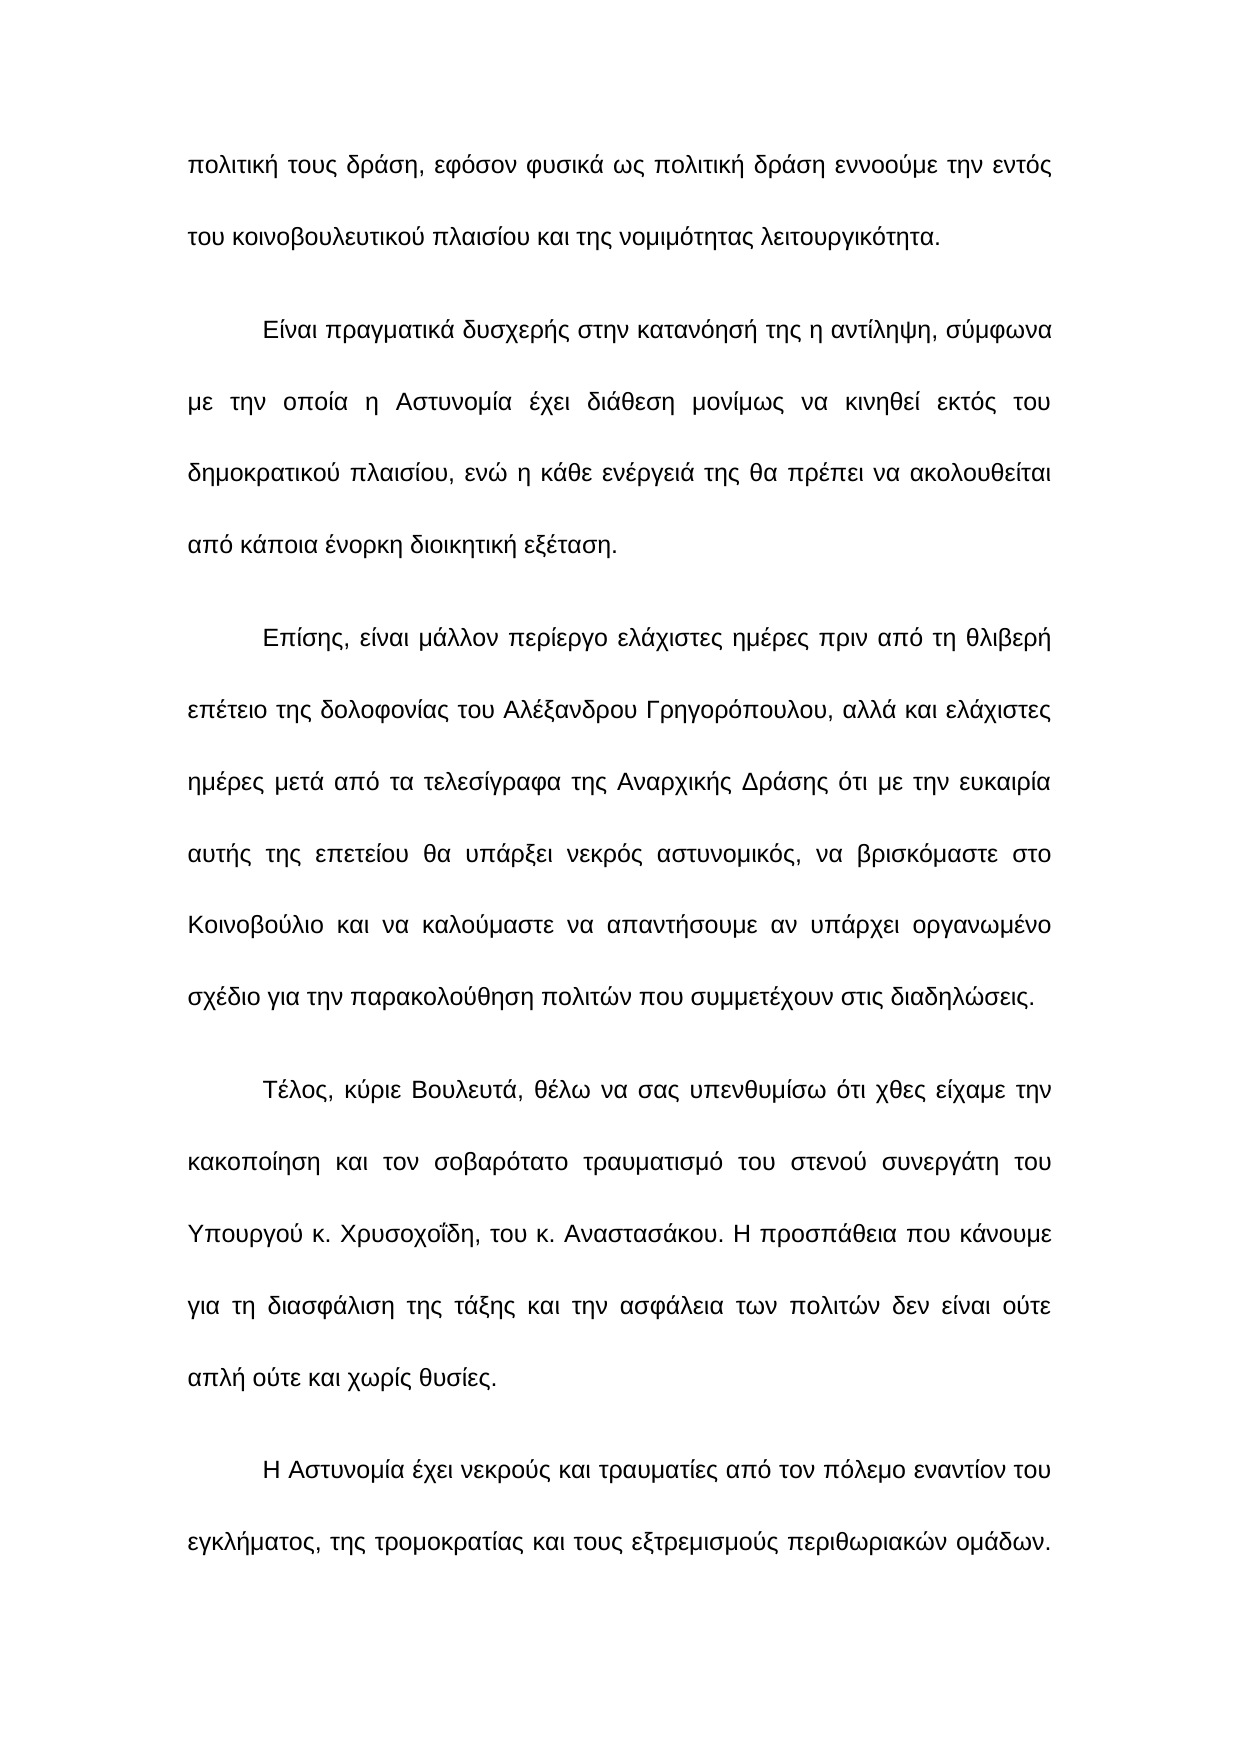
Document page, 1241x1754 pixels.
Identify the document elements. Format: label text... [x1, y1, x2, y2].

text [187, 150, 1053, 251]
text Επίσης, είναι μάλλον περίεργο ελάχιστες ημέρες πριν από τη θλιβερή επέτειο της δολοφονίας του Αλέξανδρου Γρηγορόπουλου, αλλά και ελάχιστες ημέρες μετά από τα τελεσίγραφα της Αναρχικής Δράσης ότι με την ευκαιρία αυτής της επετείου θα υπάρξει νεκρός αστυνομικός, να βρισκόμαστε στο Κοινοβούλιο και να καλούμαστε να απαντήσουμε αν υπάρχει οργανωμένο σχέδιο για την παρακολούθηση πολιτών που συμμετέχουν στις διαδηλώσεις. [187, 623, 1053, 1011]
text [187, 1455, 1053, 1556]
text Τέλος, κύριε Βουλευτά, θέλω να σας υπενθυμίσω ότι χθες είχαμε την κακοποίηση και τον σοβαρότατο τραυματισμό του στενού συνεργάτη του Υπουργού κ. Χρυσοχοΐδη, του κ. Αναστασάκου. Η προσπάθεια που κάνουμε για τη διασφάλιση της τάξης και την ασφάλεια των πολιτών δεν είναι ούτε απλή ούτε και χωρίς θυσίες. [187, 1075, 1053, 1391]
text Είναι πραγματικά δυσχερής στην κατανόησή της η αντίληψη, σύμφωνα με την οποία η Αστυνομία έχει διάθεση μονίμως να κινηθεί εκτός του δημοκρατικού πλαισίου, ενώ η κάθε ενέργειά της θα πρέπει να ακολουθείται από κάποια ένορκη διοικητική εξέταση. [187, 314, 1053, 559]
